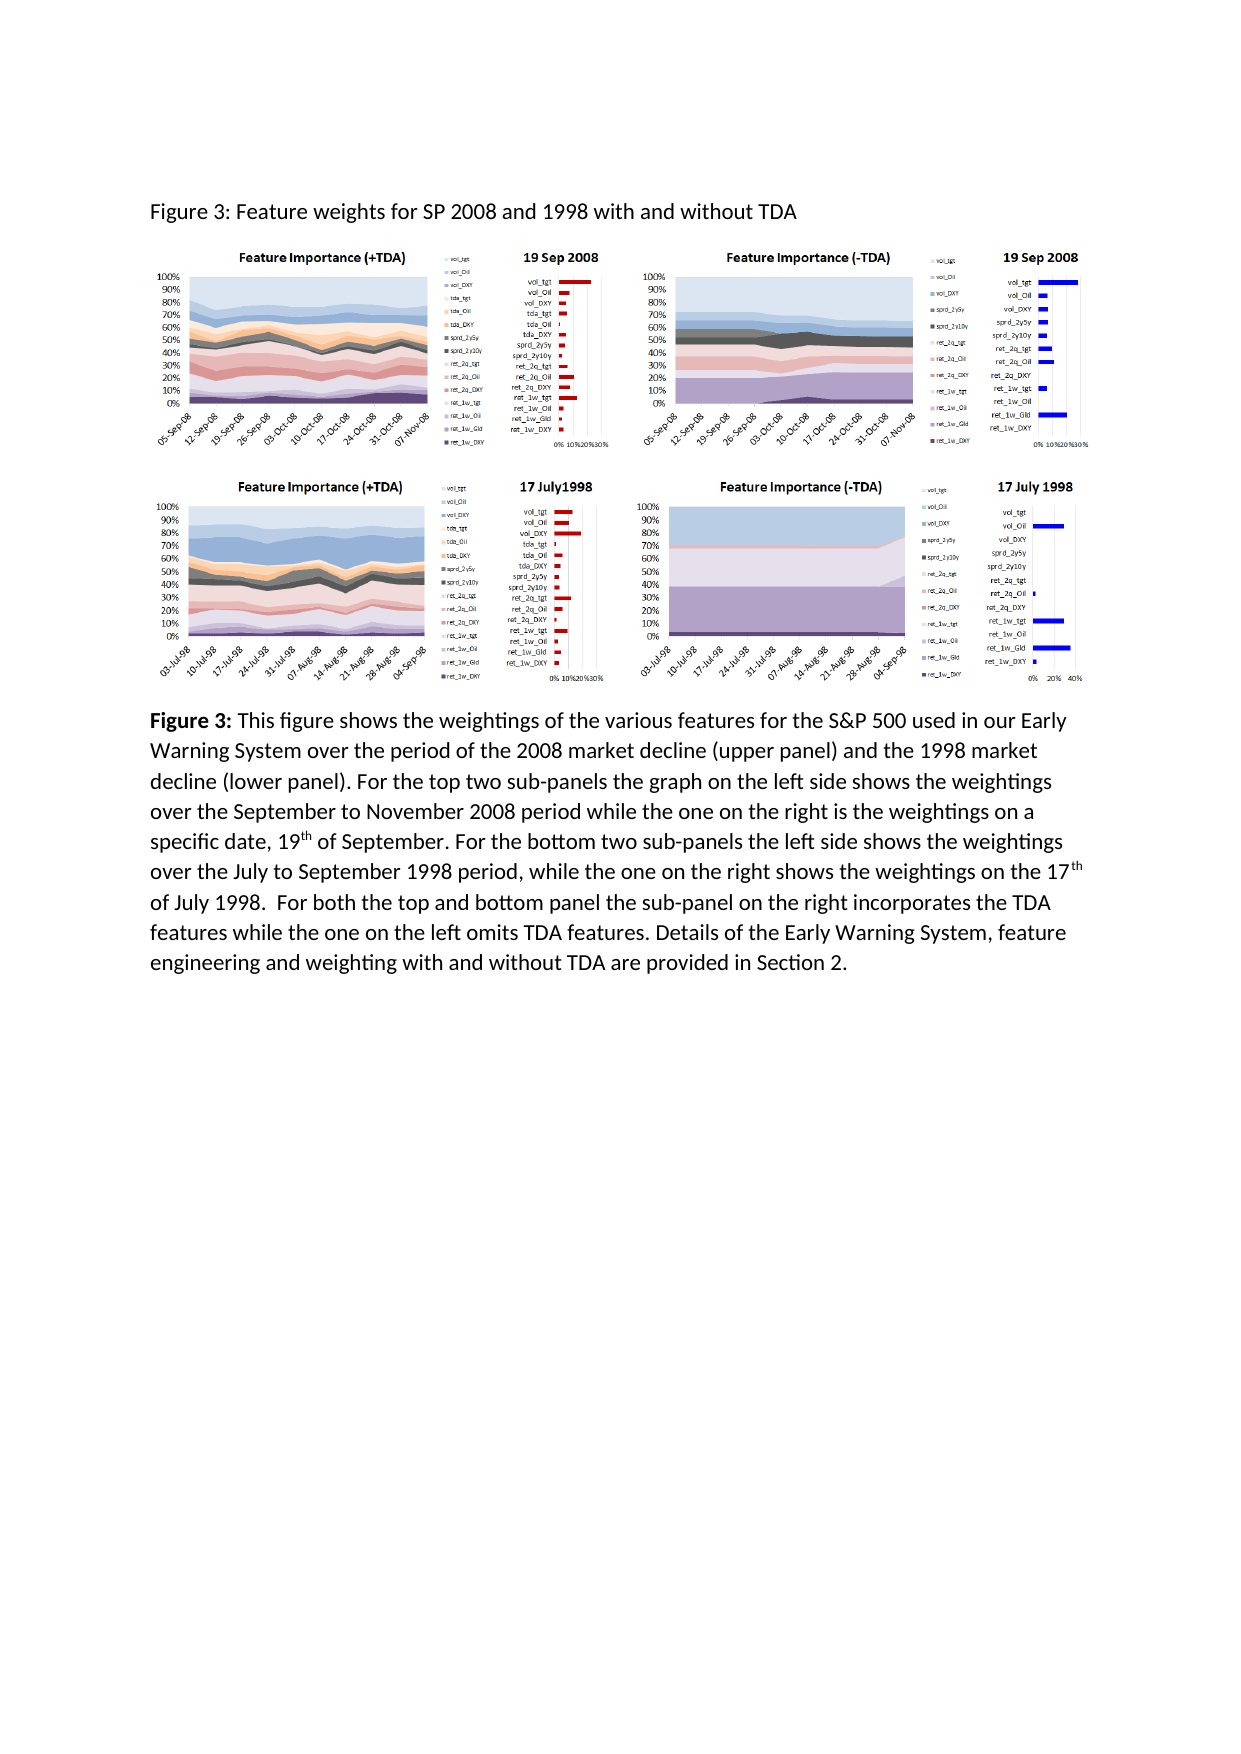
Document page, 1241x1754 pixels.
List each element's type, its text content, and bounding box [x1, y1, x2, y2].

text Figure 3: This figure shows the weightings of the various features for the S&P 500 used in our Early Warning System over the period of the 2008 market decline (upper panel) and the 1998 market decline (lower panel). For the top two sub-panels the graph on the left side shows the weightings over the September to November 2008 period while the one on the right is the weightings on a specific date, 19th of September. For the bottom two sub-panels the left side shows the weightings over the July to September 1998 period, while the one on the right shows the weightings on the 17th of July 1998. For both the top and bottom panel the sub-panel on the right incorporates the TDA features while the one on the left omits TDA features. Details of the Early Warning System, feature engineering and weighting with and without TDA are provided in Section 2. [150, 706, 1090, 976]
picture [150, 472, 1090, 688]
picture [150, 243, 1096, 454]
text Figure 3: Feature weights for SP 2008 and 1998 with and without TDA [150, 197, 1090, 225]
